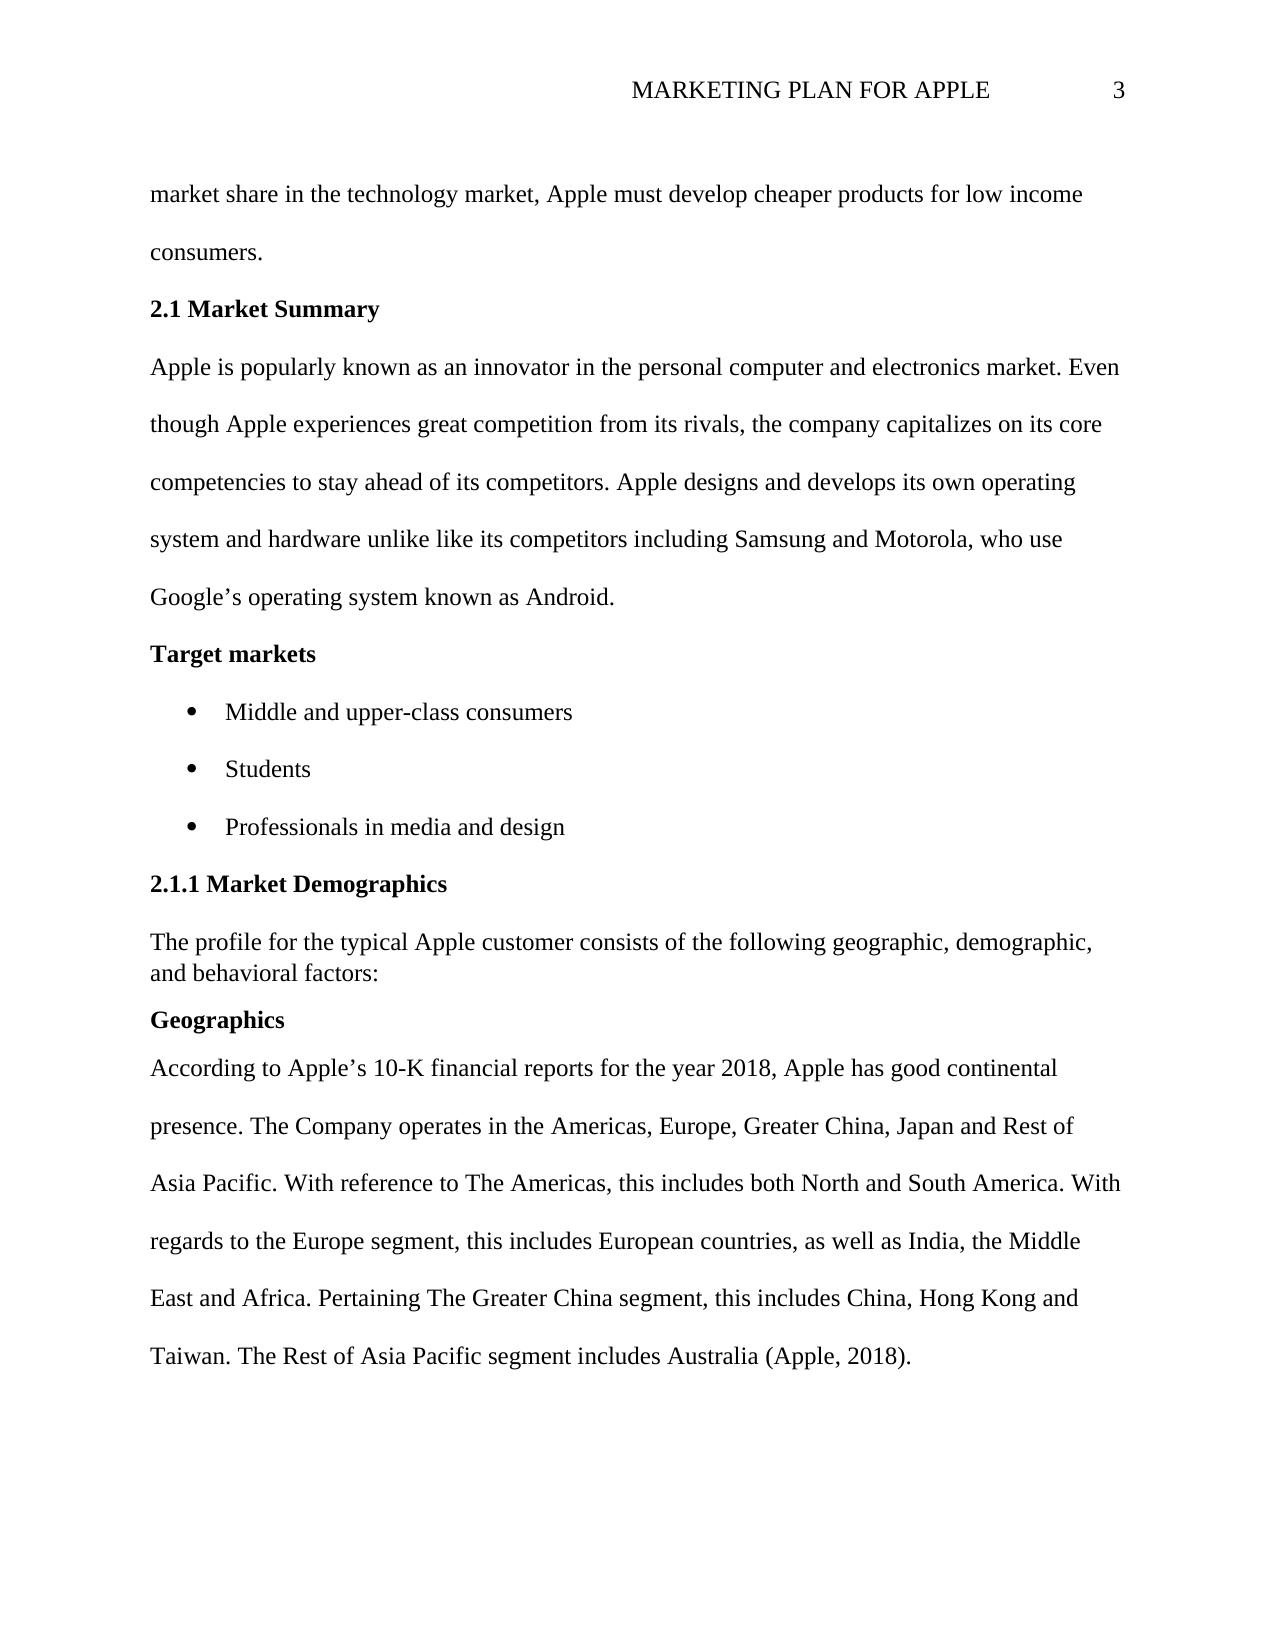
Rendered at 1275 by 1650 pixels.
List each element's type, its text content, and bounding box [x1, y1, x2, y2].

list Professionals in media and design [187, 812, 1125, 841]
text Target markets [150, 639, 1125, 668]
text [150, 179, 1125, 266]
text Apple is popularly known as an innovator in the personal computer and electronics market. Even though Apple experiences great competition from its rivals, the company capitalizes on its core competencies to stay ahead of its competitors. Apple designs and develops its own operating system and hardware unlike like its competitors including Samsung and Motorola, who use Google’s operating system known as Android. [150, 352, 1125, 611]
text Geographics [150, 1006, 1125, 1034]
list Middle and upper-class consumers [187, 697, 1125, 726]
text According to Apple’s 10-K financial reports for the year 2018, Apple has good continental presence. The Company operates in the Americas, Europe, Greater China, Japan and Rest of Asia Pacific. With reference to The Americas, this includes both North and South America. With regards to the Europe segment, this includes European countries, as well as India, the Middle East and Africa. Pertaining The Greater China segment, this includes China, Hong Kong and Taiwan. The Rest of Asia Pacific segment includes Australia (Apple, 2018). [150, 1053, 1125, 1369]
list Students [187, 754, 1125, 783]
text 2.1.1 Market Demographics [150, 869, 1125, 898]
text 2.1 Market Summary [150, 294, 1125, 323]
text The profile for the typical Apple customer consists of the following geographic, demographic, and behavioral factors: [150, 927, 1125, 987]
